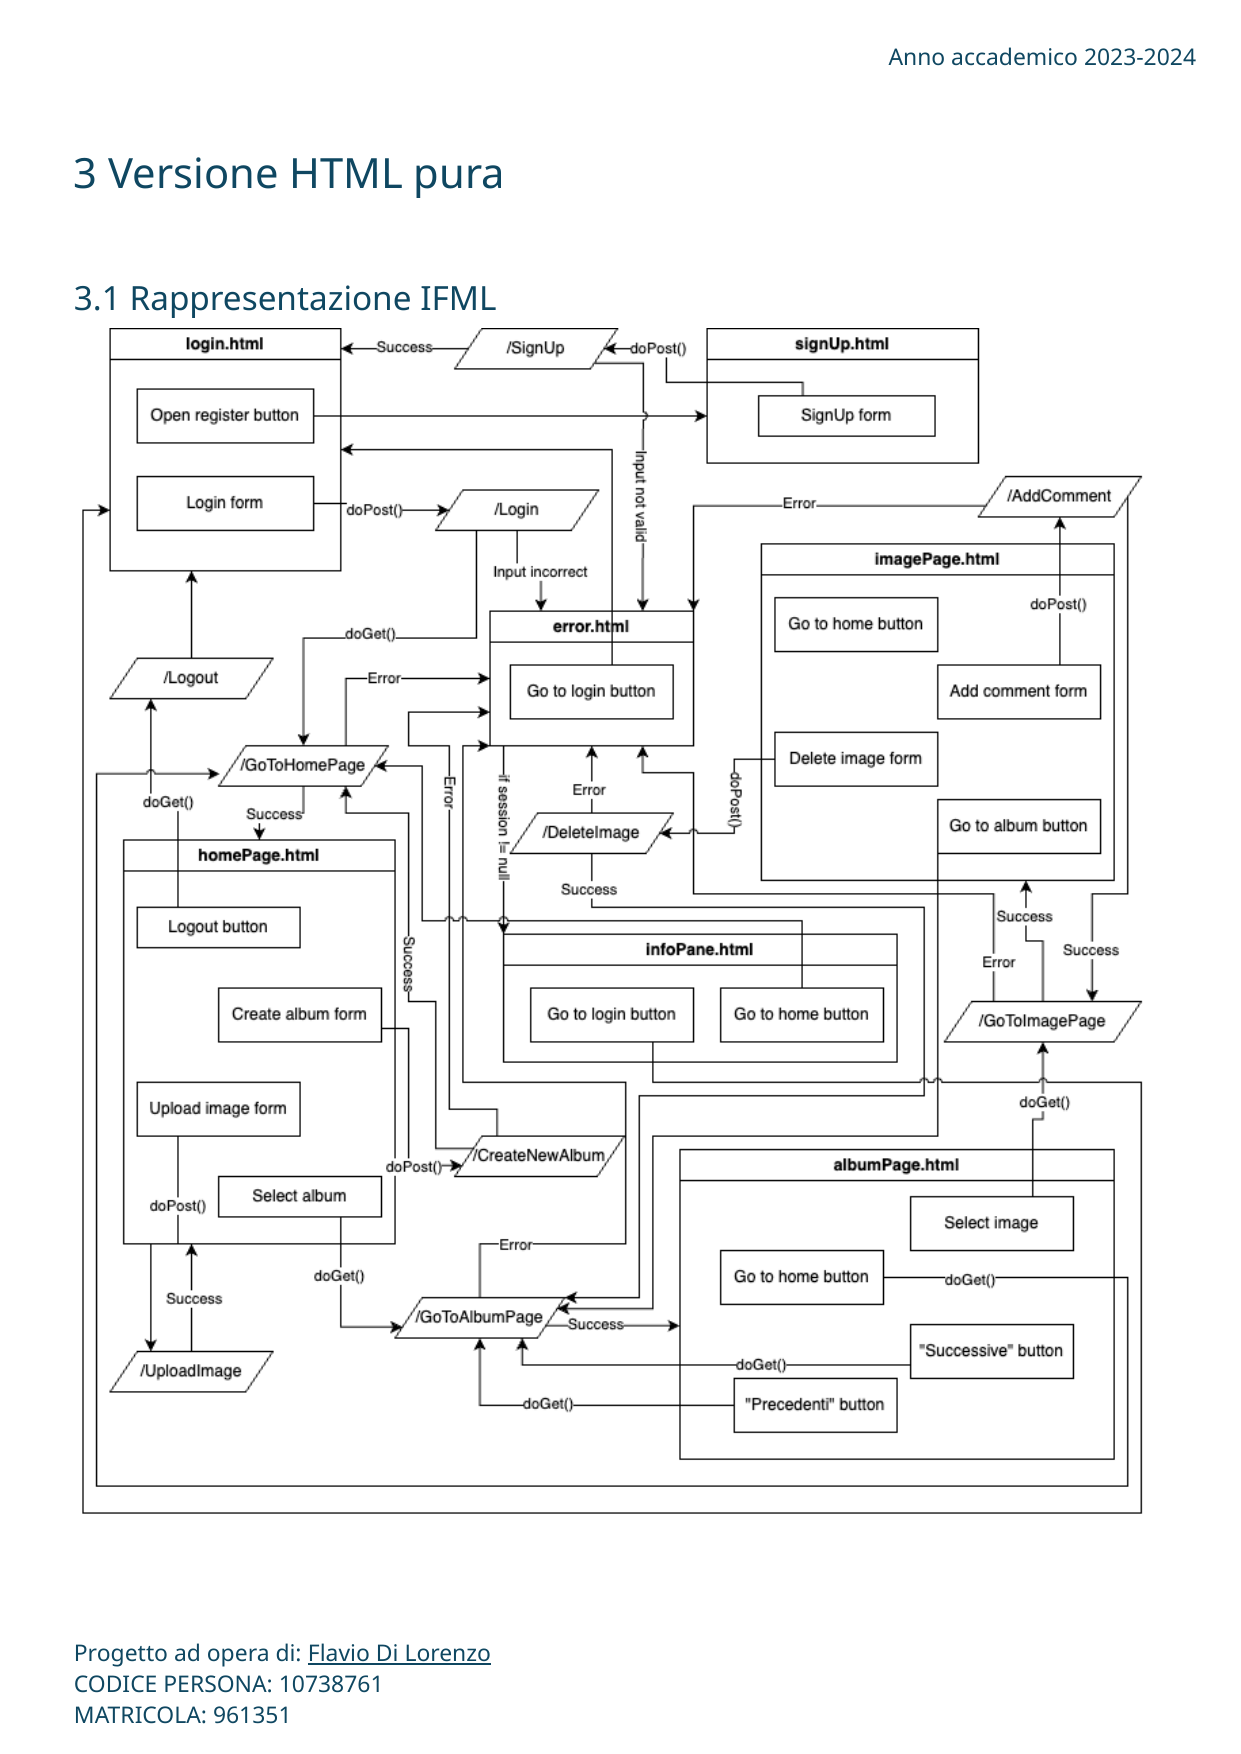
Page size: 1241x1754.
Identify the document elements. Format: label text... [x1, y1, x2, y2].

subtitle 3 Versione HTML pura [74, 144, 1152, 201]
subtitle 3.1 Rappresentazione IFML [74, 274, 1152, 320]
picture [73, 328, 1153, 1526]
